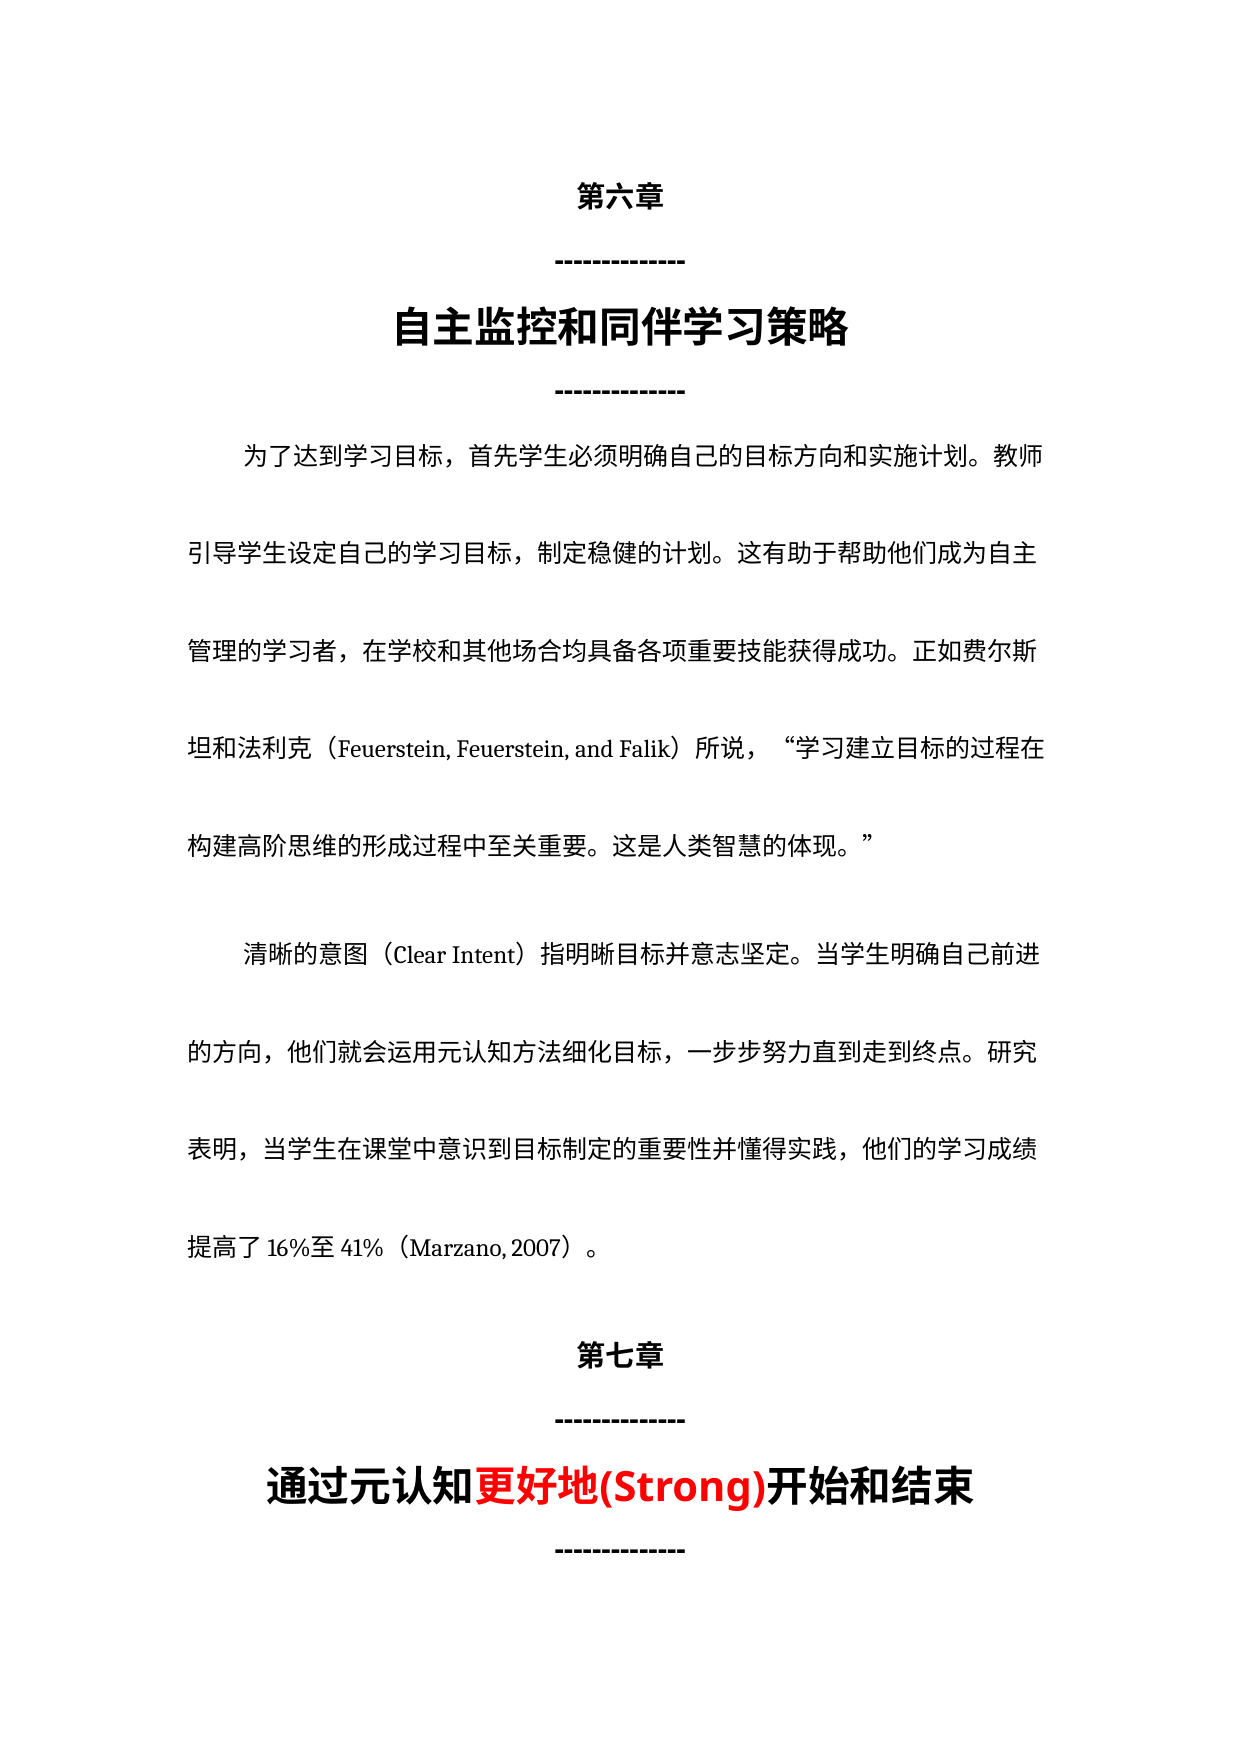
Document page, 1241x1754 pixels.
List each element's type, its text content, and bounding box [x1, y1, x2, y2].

text -------------- [187, 1386, 1053, 1451]
text 通过元认知更好地(Strong)开始和结束 [187, 1451, 1053, 1516]
text 为了达到学习目标，首先学生必须明确自己的目标方向和实施计划。教师引导学生设定自己的学习目标，制定稳健的计划。这有助于帮助他们成为自主管理的学习者，在学校和其他场合均具备各项重要技能获得成功。正如费尔斯坦和法利克（Feuerstein, Feuerstein, and Falik）所说，“学习建立目标的过程在构建高阶思维的形成过程中至关重要。这是人类智慧的体现。” [187, 422, 1053, 877]
text -------------- [187, 227, 1053, 292]
text -------------- [187, 357, 1053, 422]
text 清晰的意图（Clear Intent）指明晰目标并意志坚定。当学生明确自己前进的方向，他们就会运用元认知方法细化目标，一步步努力直到走到终点。研究表明，当学生在课堂中意识到目标制定的重要性并懂得实践，他们的学习成绩提高了16%至41%（Marzano, 2007）。 [187, 920, 1053, 1278]
text 自主监控和同伴学习策略 [187, 292, 1053, 357]
text 第六章 [187, 162, 1053, 227]
text -------------- [187, 1516, 1053, 1581]
text 第七章 [187, 1321, 1053, 1386]
